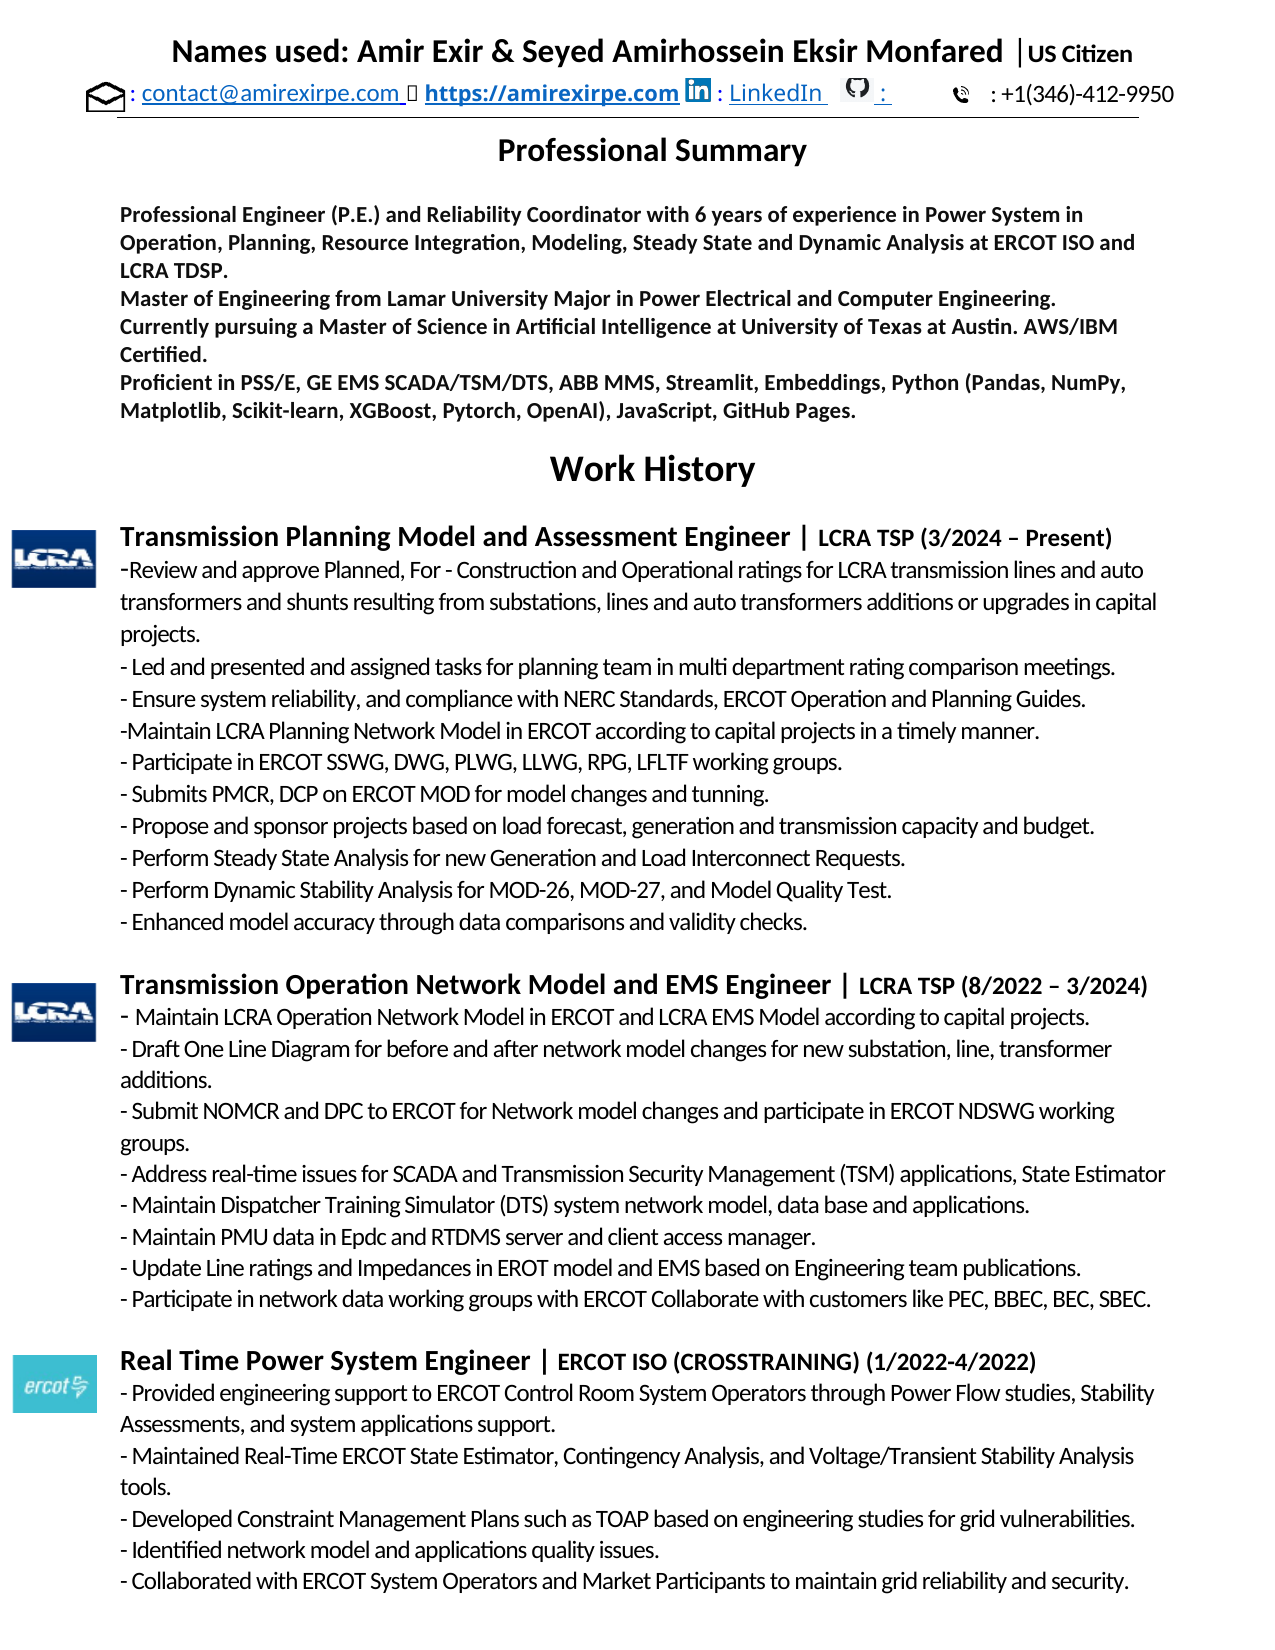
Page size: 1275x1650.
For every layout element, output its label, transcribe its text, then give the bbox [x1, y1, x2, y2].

text - Identified network model and applications quality issues. [120, 1533, 1185, 1565]
picture [840, 78, 874, 102]
subtitle - Perform Dynamic Stability Analysis for MOD-26, MOD-27, and Model Quality Test. [120, 873, 1185, 905]
picture [10, 1355, 97, 1413]
text - Submits PMCR, DCP on ERCOT MOD for model changes and tunning. [120, 777, 1185, 808]
text - Address real-time issues for SCADA and Transmission Security Management (TSM) applications, State Estimator [120, 1157, 1185, 1189]
picture [9, 530, 100, 589]
subtitle - Ensure system reliability, and compliance with NERC Standards, ERCOT Operation and Planning Guides. [120, 681, 1185, 713]
picture [9, 982, 100, 1043]
text - Enhanced model accuracy through data comparisons and validity checks. [120, 905, 1185, 936]
subtitle - Perform Steady State Analysis for new Generation and Load Interconnect Requests. [120, 841, 1185, 873]
subtitle Work History [120, 456, 1185, 488]
subtitle Transmission Planning Model and Assessment Engineer | LCRA TSP (3/2024 – Present) [120, 520, 1185, 553]
subtitle -Maintain LCRA Planning Network Model in ERCOT according to capital projects in a timely manner. [120, 713, 1185, 746]
text - Provided engineering support to ERCOT Control Room System Operators through Power Flow studies, Stability Assessments, and system applications support. [120, 1377, 1185, 1439]
text - Submit NOMCR and DPC to ERCOT for Network model changes and participate in ERCOT NDSWG working groups. [120, 1095, 1185, 1157]
text - Maintain PMU data in Epdc and RTDMS server and client access manager. [120, 1220, 1185, 1252]
subtitle -Review and approve Planned, For - Construction and Operational ratings for LCRA transmission lines and auto transformers and shunts resulting from substations, lines and auto transformers additions or upgrades in capital projects. [120, 553, 1185, 649]
text Professional Engineer (P.E.) and Reliability Coordinator with 6 years of experience in Power System in Operation, Planning, Resource Integration, Modeling, Steady State and Dynamic Analysis at ERCOT ISO and LCRA TDSP. [120, 200, 1185, 284]
subtitle Real Time Power System Engineer | ERCOT ISO (CROSSTRAINING) (1/2022-4/2022) [120, 1345, 1185, 1377]
text - Maintained Real-Time ERCOT State Estimator, Contingency Analysis, and Voltage/Transient Stability Analysis tools. [120, 1439, 1185, 1502]
text Currently pursuing a Master of Science in Artificial Intelligence at University of Texas at Austin. AWS/IBM Certified. [120, 312, 1185, 368]
list Names used: Amir Exir & Seyed Amirhossein Eksir Monfared |US Citizen [120, 30, 1185, 71]
text - Draft One Line Diagram for before and after network model changes for new substation, line, transformer additions. [120, 1032, 1185, 1095]
text Proficient in PSS/E, GE EMS SCADA/TSM/DTS, ABB MMS, Streamlit, Embeddings, Python (Pandas, NumPy, Matplotlib, Scikit-learn, XGBoost, Pytorch, OpenAI), JavaScript, GitHub Pages. [120, 368, 1185, 424]
subtitle Professional Summary [120, 71, 1185, 167]
text - Participate in network data working groups with ERCOT Collaborate with customers like PEC, BBEC, BEC, SBEC. [120, 1283, 1185, 1314]
text - Developed Constraint Management Plans such as TOAP based on engineering studies for grid vulnerabilities. [120, 1502, 1185, 1533]
picture [685, 78, 711, 102]
picture [85, 81, 124, 111]
text - Collaborated with ERCOT System Operators and Market Participants to maintain grid reliability and security. [120, 1565, 1185, 1596]
subtitle - Propose and sponsor projects based on load forecast, generation and transmission capacity and budget. [120, 808, 1185, 841]
text - Update Line ratings and Impedances in EROT model and EMS based on Engineering team publications. [120, 1252, 1185, 1283]
subtitle Transmission Operation Network Model and EMS Engineer | LCRA TSP (8/2022 – 3/2024) [120, 968, 1185, 1001]
text - Participate in ERCOT SSWG, DWG, PLWG, LLWG, RPG, LFLTF working groups. [120, 746, 1185, 777]
text - Maintain LCRA Operation Network Model in ERCOT and LCRA EMS Model according to capital projects. [120, 1001, 1185, 1032]
text Master of Engineering from Lamar University Major in Power Electrical and Computer Engineering. [120, 284, 1185, 312]
text - Maintain Dispatcher Training Simulator (DTS) system network model, data base and applications. [120, 1189, 1185, 1220]
picture [953, 86, 969, 103]
subtitle - Led and presented and assigned tasks for planning team in multi department rating comparison meetings. [120, 649, 1185, 681]
